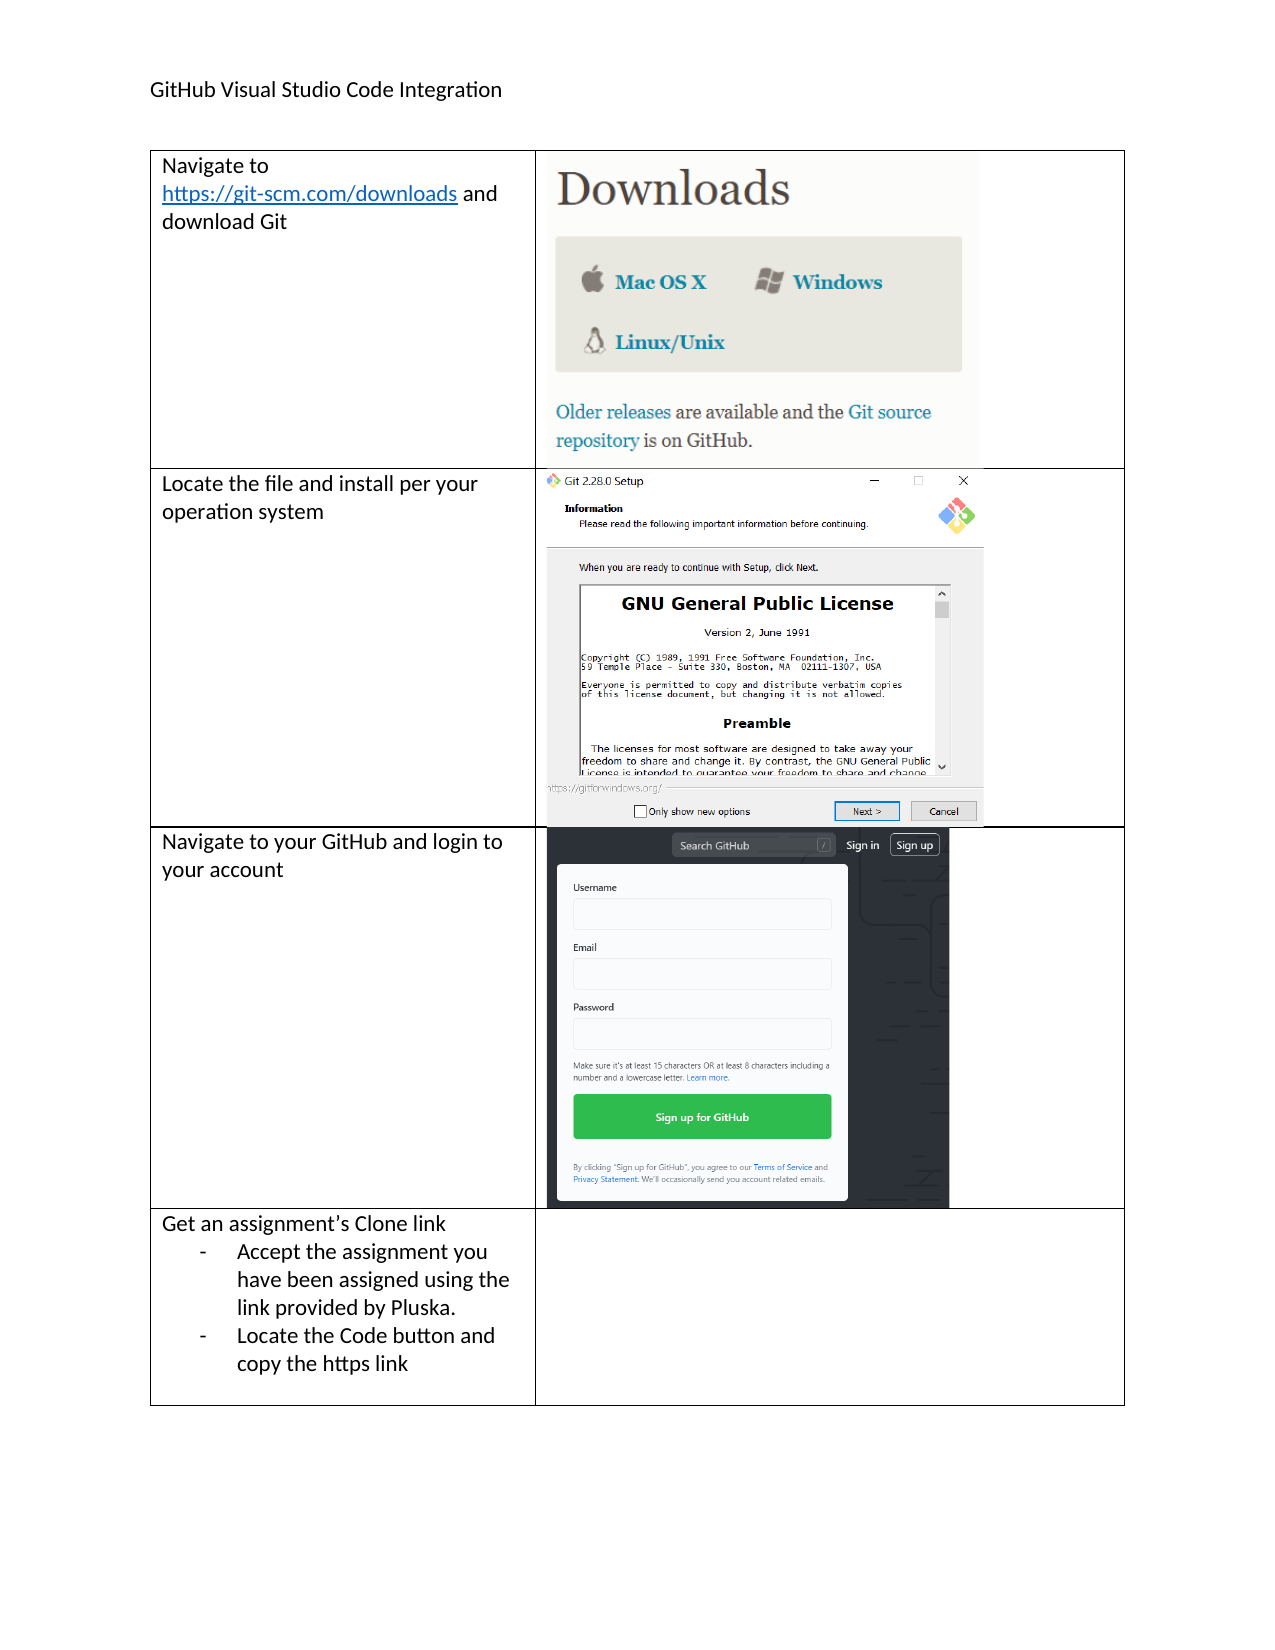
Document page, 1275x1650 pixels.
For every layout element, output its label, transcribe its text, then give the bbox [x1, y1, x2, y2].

table_cell [984, 469, 1124, 826]
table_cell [151, 1209, 535, 1405]
table_cell [536, 469, 546, 826]
table_header [536, 151, 546, 468]
picture [546, 151, 984, 1208]
table_header Navigate to https://git-scm.com/downloads and download Git [151, 151, 535, 468]
table_cell [536, 828, 546, 1208]
table_header [979, 151, 1124, 468]
table_cell Navigate to your GitHub and login to your account [151, 828, 535, 1208]
table_cell [536, 1209, 1124, 1405]
table_cell Locate the file and install per your operation system [151, 469, 535, 826]
table_cell [950, 828, 1124, 1208]
